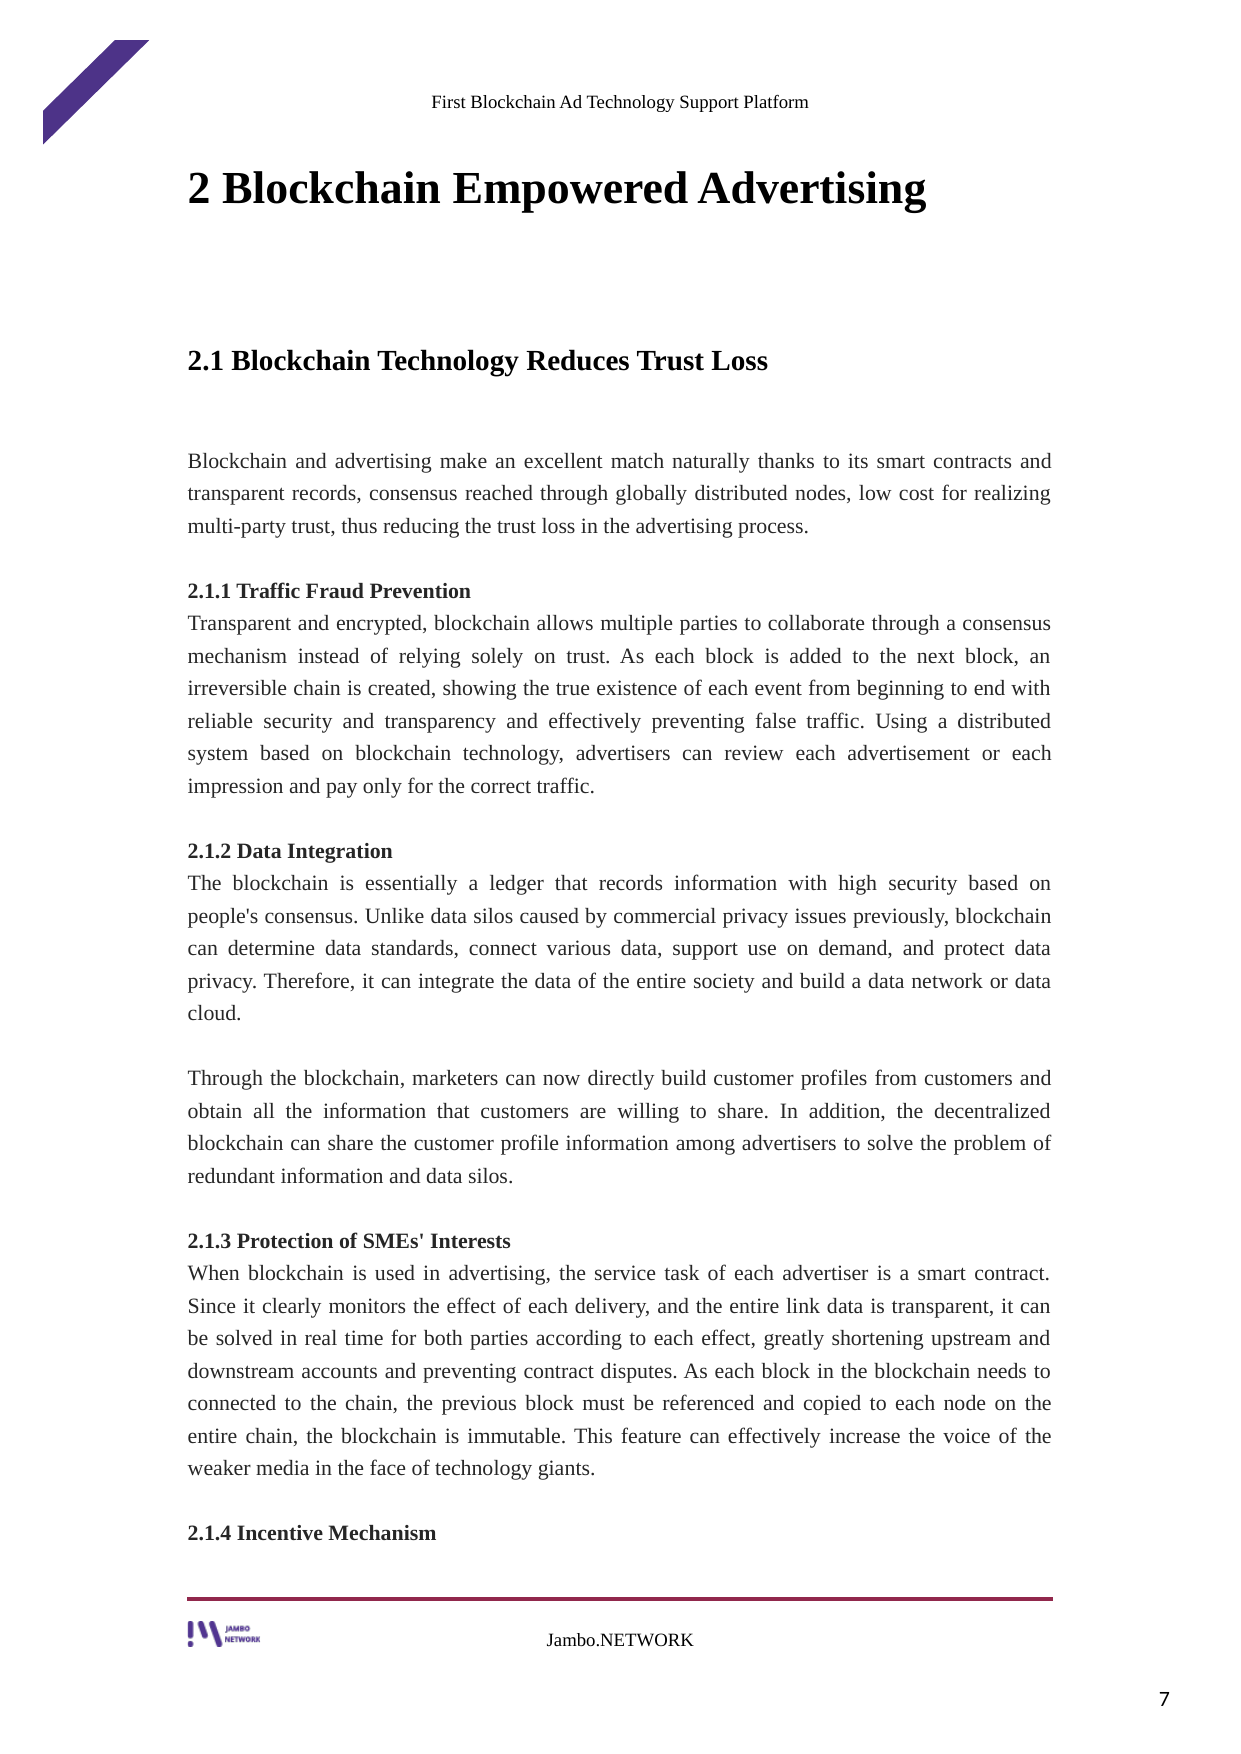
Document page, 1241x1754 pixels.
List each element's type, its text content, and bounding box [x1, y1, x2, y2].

text Through the blockchain, marketers can now directly build customer profiles from customers and obtain all the information that customers are willing to share. In addition, the decentralized blockchain can share the customer profile information among advertisers to solve the problem of redundant information and data silos. [187, 1061, 1053, 1191]
text The blockchain is essentially a ledger that records information with high security based on people's consensus. Unlike data silos caused by commercial privacy issues previously, blockchain can determine data standards, connect various data, support use on demand, and protect data privacy. Therefore, it can integrate the data of the entire society and build a data network or data cloud. [187, 866, 1053, 1029]
text 2.1.3 Protection of SMEs' Interests [187, 1224, 1053, 1256]
text Blockchain and advertising make an excellent match naturally thanks to its smart contracts and transparent records, consensus reached through globally distributed nodes, low cost for realizing multi-party trust, thus reducing the trust loss in the advertising process. [187, 444, 1053, 541]
text 2.1.4 Incentive Mechanism [187, 1516, 1053, 1549]
picture [187, 1621, 260, 1647]
subtitle 2 Blockchain Empowered Advertising [187, 155, 1053, 220]
subtitle 2.1 Blockchain Technology Reduces Trust Loss [187, 328, 1053, 393]
text 2.1.2 Data Integration [187, 834, 1053, 866]
text 2.1.1 Traffic Fraud Prevention [187, 574, 1053, 606]
text Transparent and encrypted, blockchain allows multiple parties to collaborate through a consensus mechanism instead of relying solely on trust. As each block is added to the next block, an irreversible chain is created, showing the true existence of each event from beginning to end with reliable security and transparency and effectively preventing false traffic. Using a distributed system based on blockchain technology, advertisers can review each advertisement or each impression and pay only for the correct traffic. [187, 606, 1053, 801]
text When blockchain is used in advertising, the service task of each advertiser is a smart contract. Since it clearly monitors the effect of each delivery, and the entire link data is transparent, it can be solved in real time for both parties according to each effect, greatly shortening upstream and downstream accounts and preventing contract disputes. As each block in the blockchain needs to connected to the chain, the previous block must be referenced and copied to each node on the entire chain, the blockchain is immutable. This feature can effectively increase the voice of the weaker media in the face of technology giants. [187, 1256, 1053, 1484]
